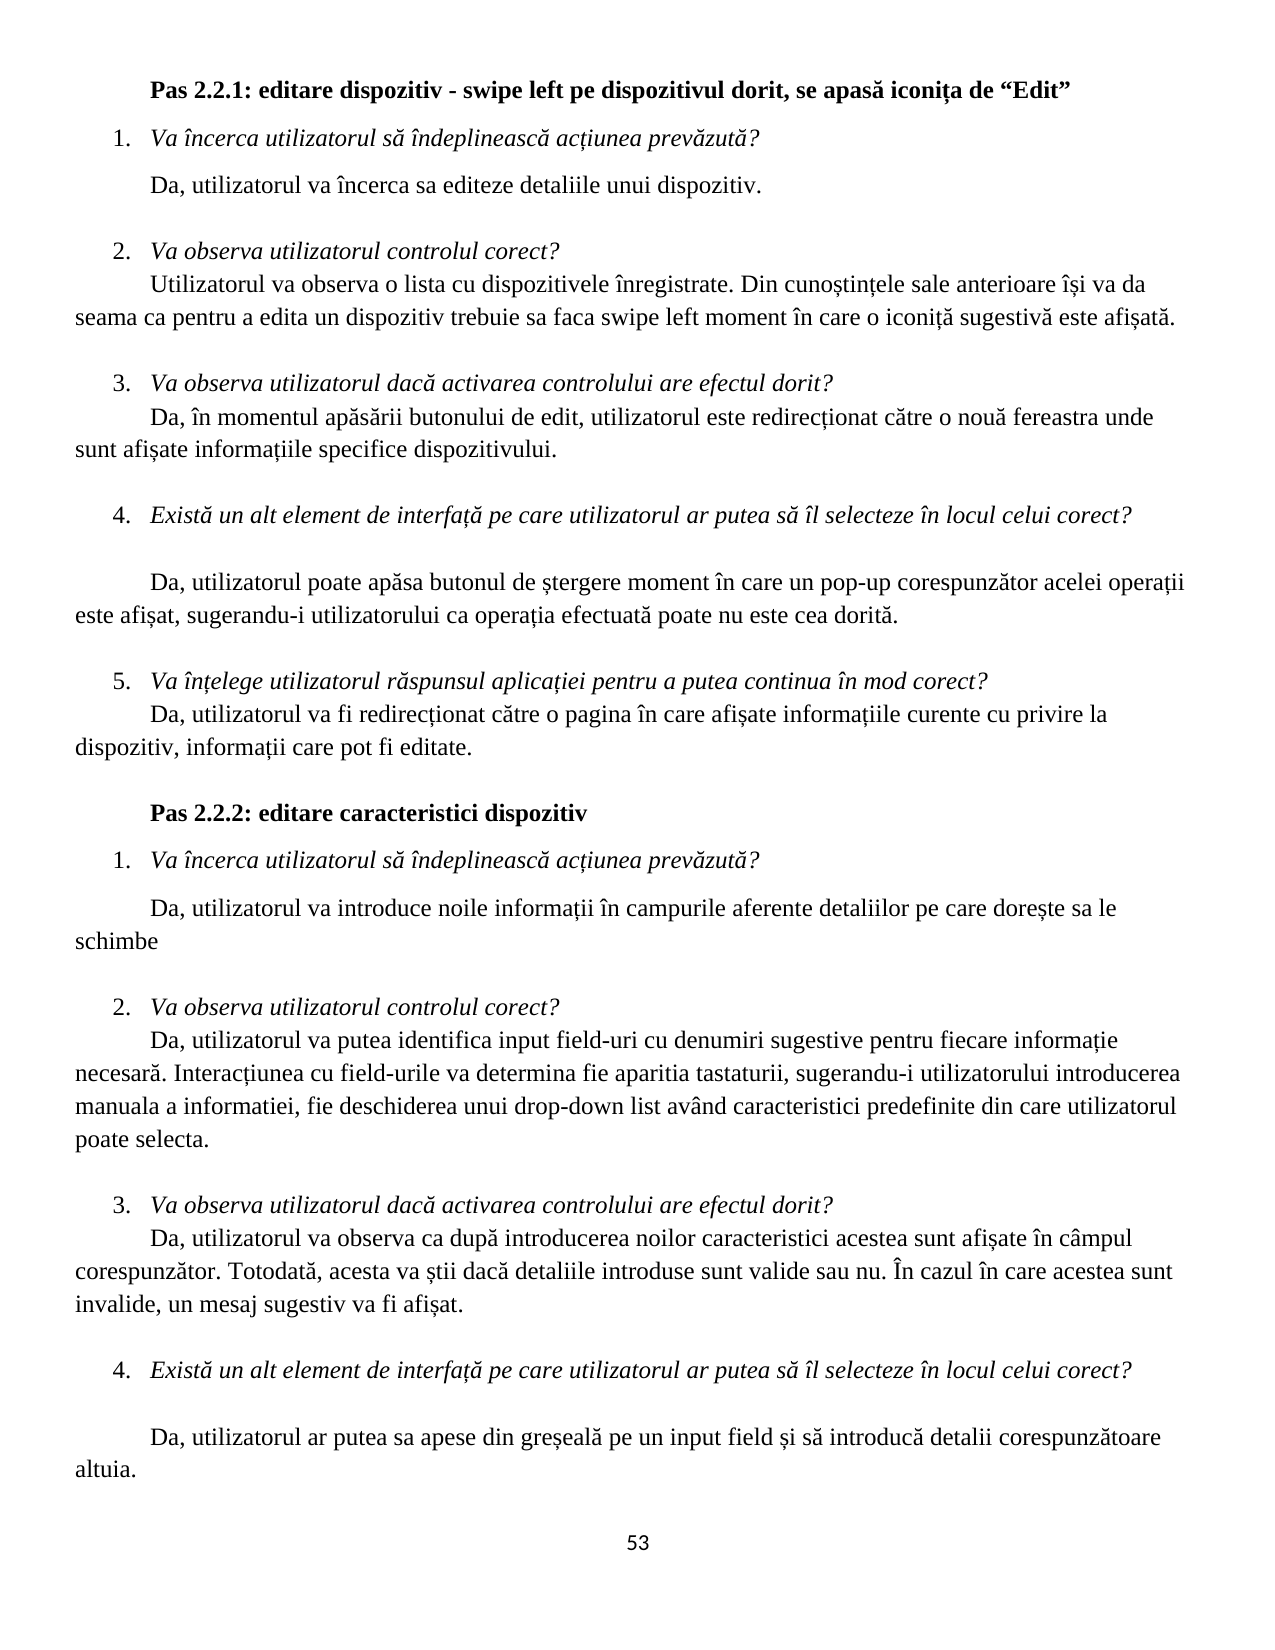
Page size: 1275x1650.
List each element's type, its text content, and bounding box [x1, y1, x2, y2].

text Da, utilizatorul poate apăsa butonul de ștergere moment în care un pop-up corespunzător acelei operații este afișat, sugerandu-i utilizatorului ca operația efectuată poate nu este cea dorită. [75, 567, 1200, 628]
text Da, utilizatorul va încerca sa editeze detaliile unui dispozitiv. [150, 170, 1200, 199]
text Da, în momentul apăsării butonului de edit, utilizatorul este redirecționat către o nouă fereastra unde sunt afișate informațiile specifice dispozitivului. [75, 402, 1200, 463]
text Utilizatorul va observa o lista cu dispozitivele înregistrate. Din cunoștințele sale anterioare își va da seama ca pentru a edita un dispozitiv trebuie sa faca swipe left moment în care o iconiță sugestivă este afișată. [75, 269, 1200, 331]
list Va observa utilizatorul controlul corect? [112, 992, 1200, 1021]
list Există un alt element de interfață pe care utilizatorul ar putea să îl selecteze în locul celui corect? [112, 1356, 1200, 1417]
text Da, utilizatorul ar putea sa apese din greșeală pe un input field și să introducă detalii corespunzătoare altuia. [75, 1422, 1200, 1483]
list Va înțelege utilizatorul răspunsul aplicației pentru a putea continua în mod corect? [112, 666, 1200, 694]
list Va observa utilizatorul dacă activarea controlului are efectul dorit? [112, 368, 1200, 397]
list Va observa utilizatorul dacă activarea controlului are efectul dorit? [112, 1190, 1200, 1219]
text Pas 2.2.1: editare dispozitiv - swipe left pe dispozitivul dorit, se apasă iconița de “Edit” [75, 75, 1200, 104]
text Pas 2.2.2: editare caracteristici dispozitiv [75, 798, 1200, 827]
text Da, utilizatorul va observa ca după introducerea noilor caracteristici acestea sunt afișate în câmpul corespunzător. Totodată, acesta va știi dacă detaliile introduse sunt valide sau nu. În cazul în care acestea sunt invalide, un mesaj sugestiv va fi afișat. [75, 1223, 1200, 1318]
list Va încerca utilizatorul să îndeplinească acțiunea prevăzută? [112, 123, 1200, 151]
text Da, utilizatorul va fi redirecționat către o pagina în care afișate informațiile curente cu privire la dispozitiv, informații care pot fi editate. [75, 699, 1200, 761]
list Va observa utilizatorul controlul corect? [112, 236, 1200, 265]
text Da, utilizatorul va introduce noile informații în campurile aferente detaliilor pe care dorește sa le schimbe [75, 893, 1200, 955]
list Există un alt element de interfață pe care utilizatorul ar putea să îl selecteze în locul celui corect? [112, 501, 1200, 562]
list Va încerca utilizatorul să îndeplinească acțiunea prevăzută? [112, 846, 1200, 874]
text Da, utilizatorul va putea identifica input field-uri cu denumiri sugestive pentru fiecare informație necesară. Interacțiunea cu field-urile va determina fie aparitia tastaturii, sugerandu-i utilizatorului introducerea manuala a informatiei, fie deschiderea unui drop-down list având caracteristici predefinite din care utilizatorul poate selecta. [75, 1025, 1200, 1153]
